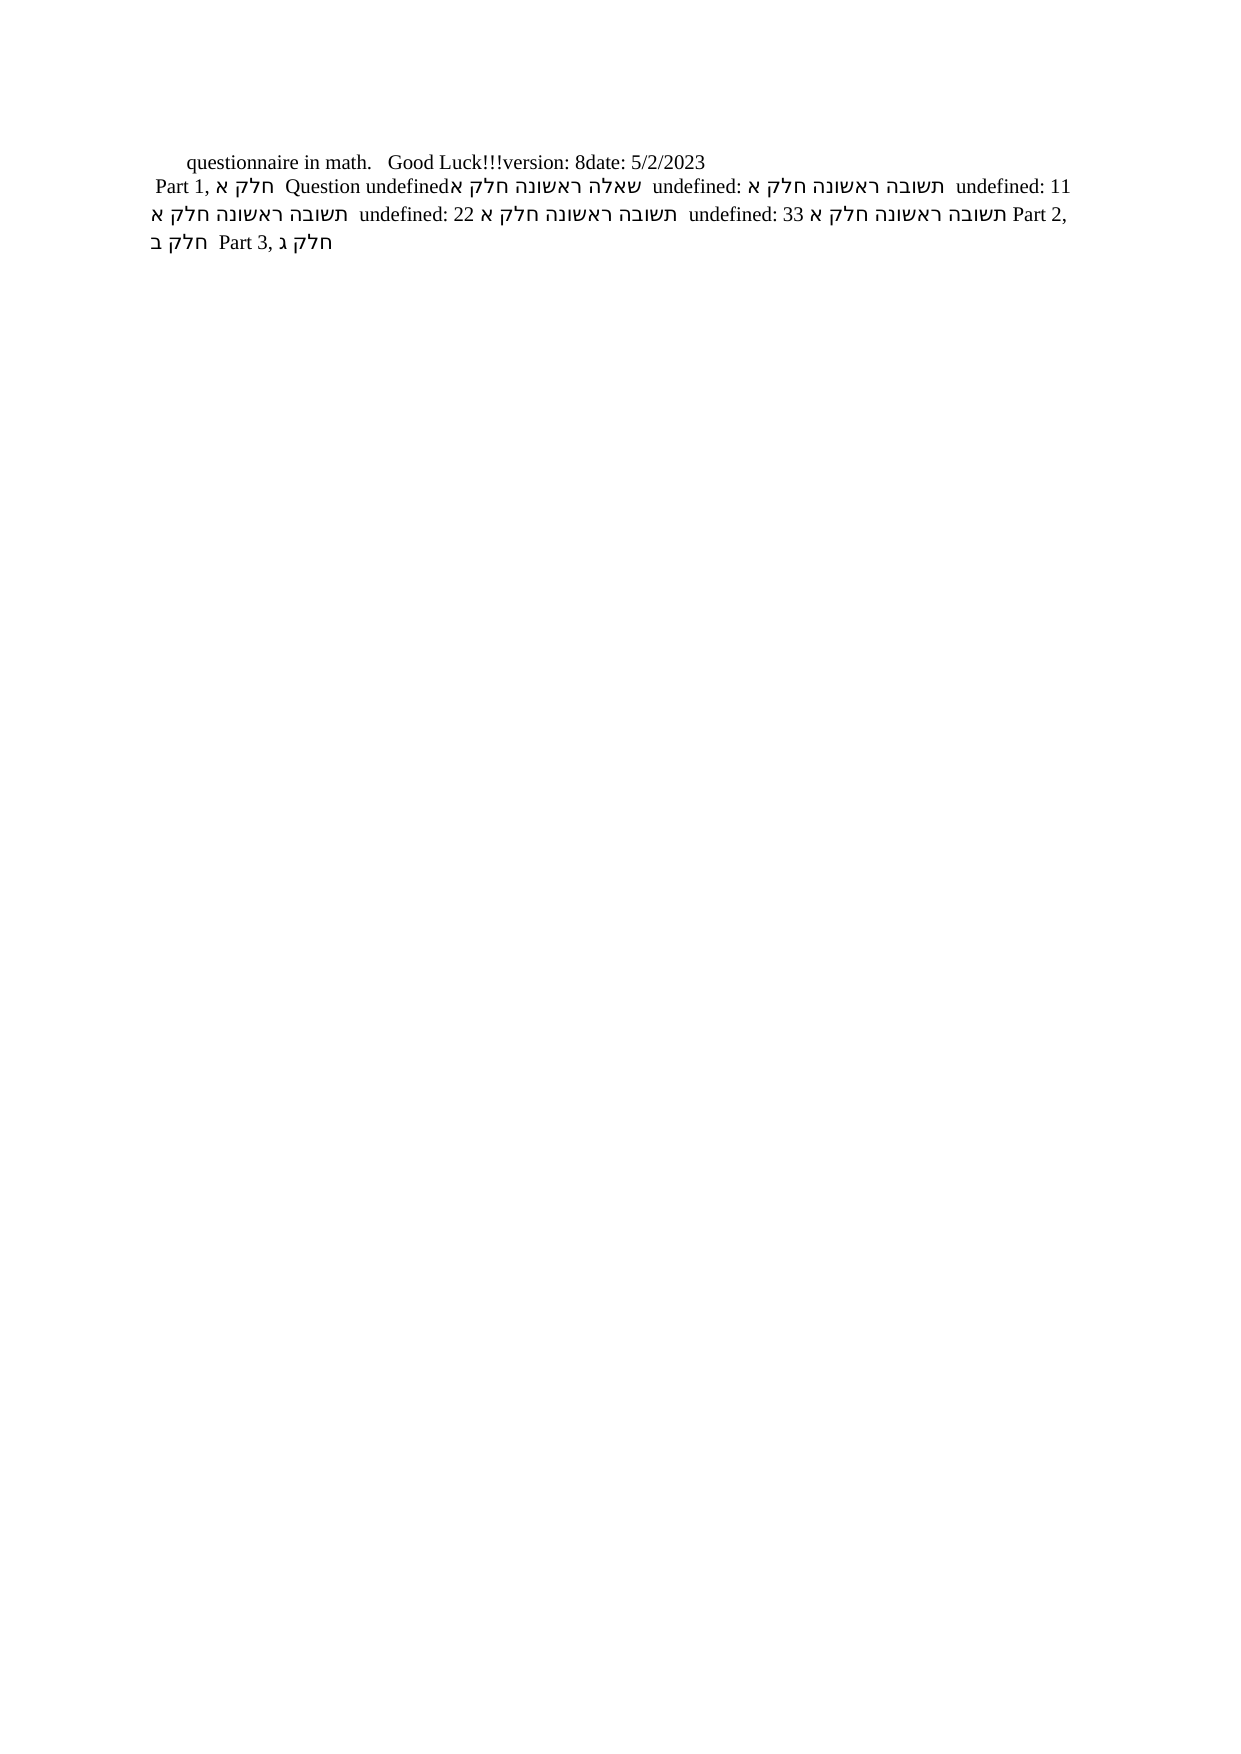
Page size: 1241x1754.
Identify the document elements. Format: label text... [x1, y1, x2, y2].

text Part 1, חלק א Question undefinedשאלה ראשונה חלק א undefined: תשובה ראשונה חלק א undefined: 11 תשובה ראשונה חלק א undefined: 22 תשובה ראשונה חלק א undefined: 33 תשובה ראשונה חלק א Part 2, חלק ב Part 3, חלק ג [150, 174, 1090, 258]
text questionnaire in math. Good Luck!!!version: 8date: 5/2/2023 [150, 150, 1090, 174]
